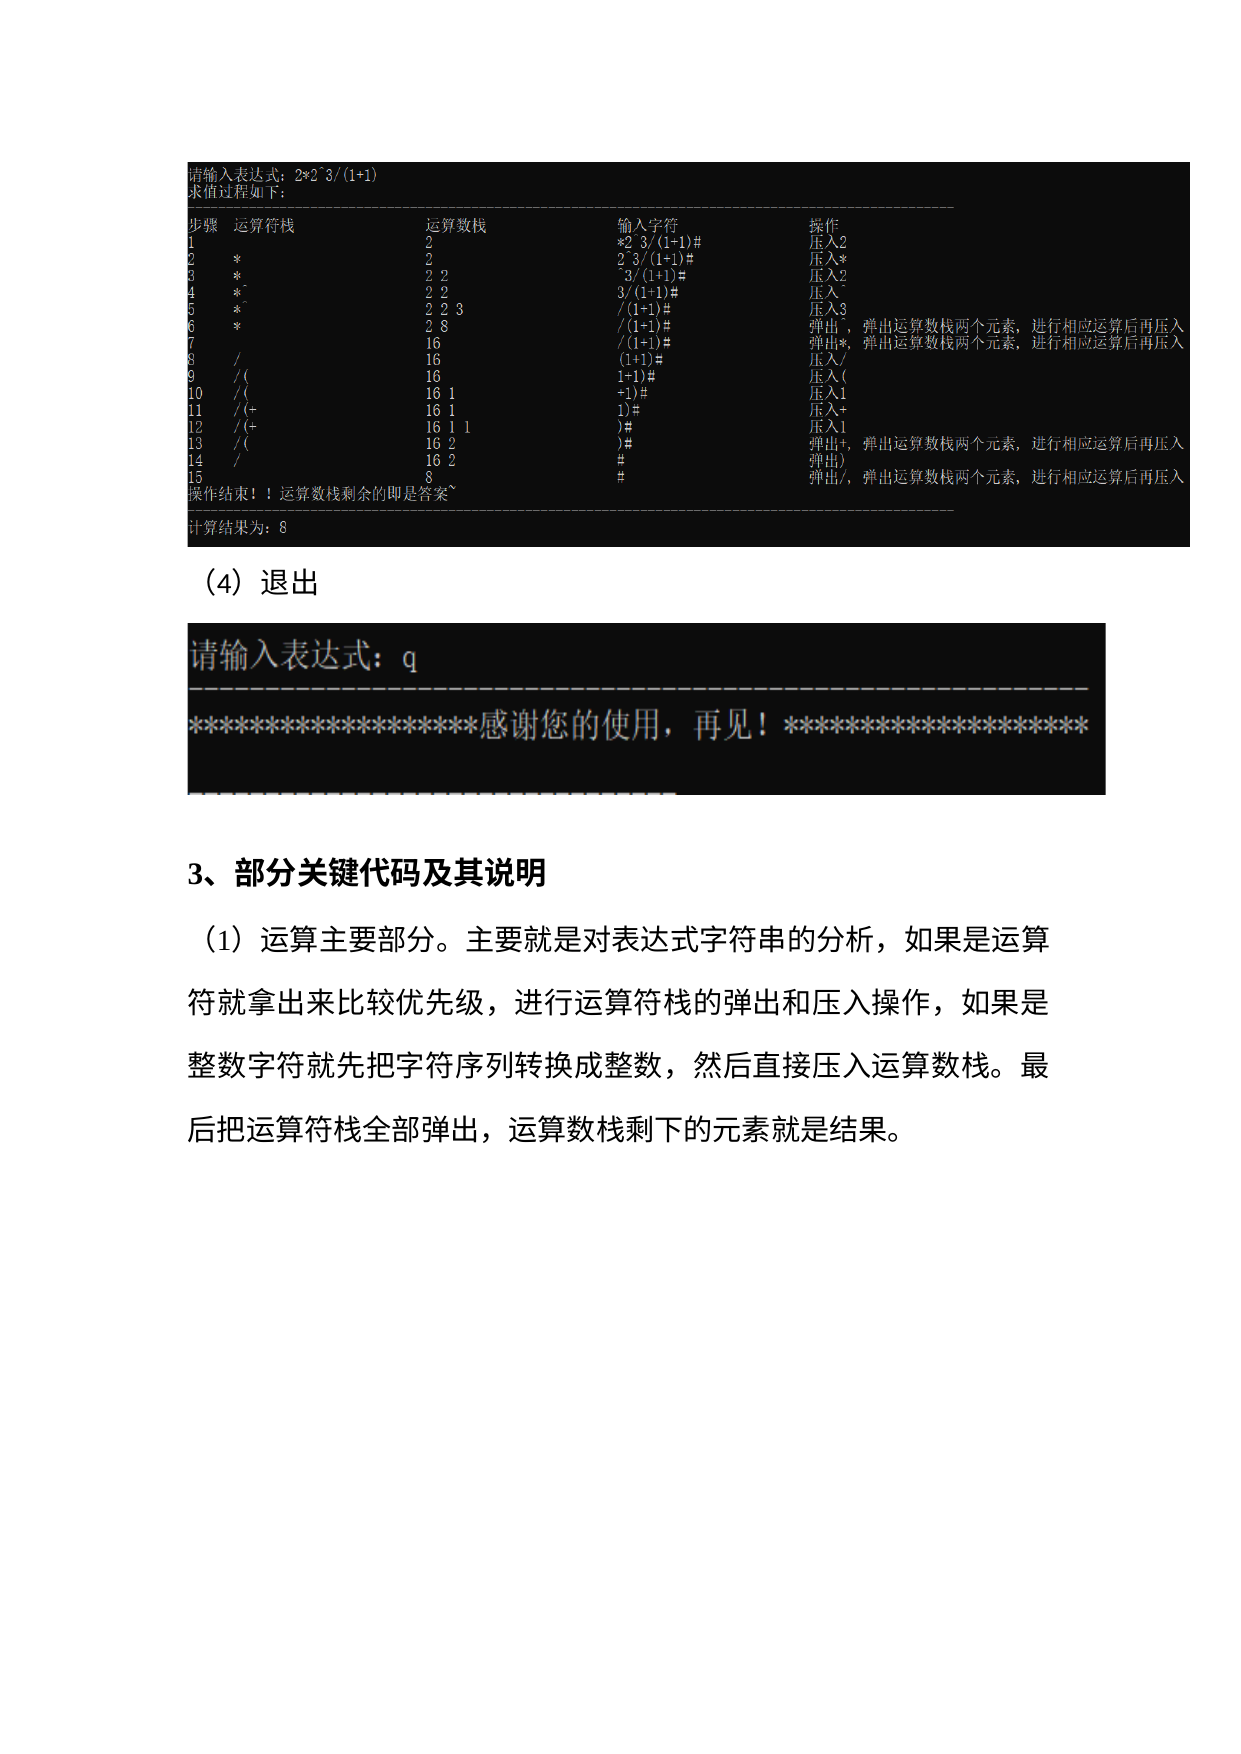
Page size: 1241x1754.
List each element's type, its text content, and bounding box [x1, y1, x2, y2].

list 退出 [187, 559, 1053, 602]
list 运算主要部分。主要就是对表达式字符串的分析，如果是运算符就拿出来比较优先级，进行运算符栈的弹出和压入操作，如果是整数字符就先把字符序列转换成整数，然后直接压入运算数栈。最后把运算符栈全部弹出，运算数栈剩下的元素就是结果。 [187, 916, 1053, 1149]
picture [187, 623, 1106, 795]
picture [187, 162, 1190, 547]
list 部分关键代码及其说明 [187, 848, 1053, 893]
